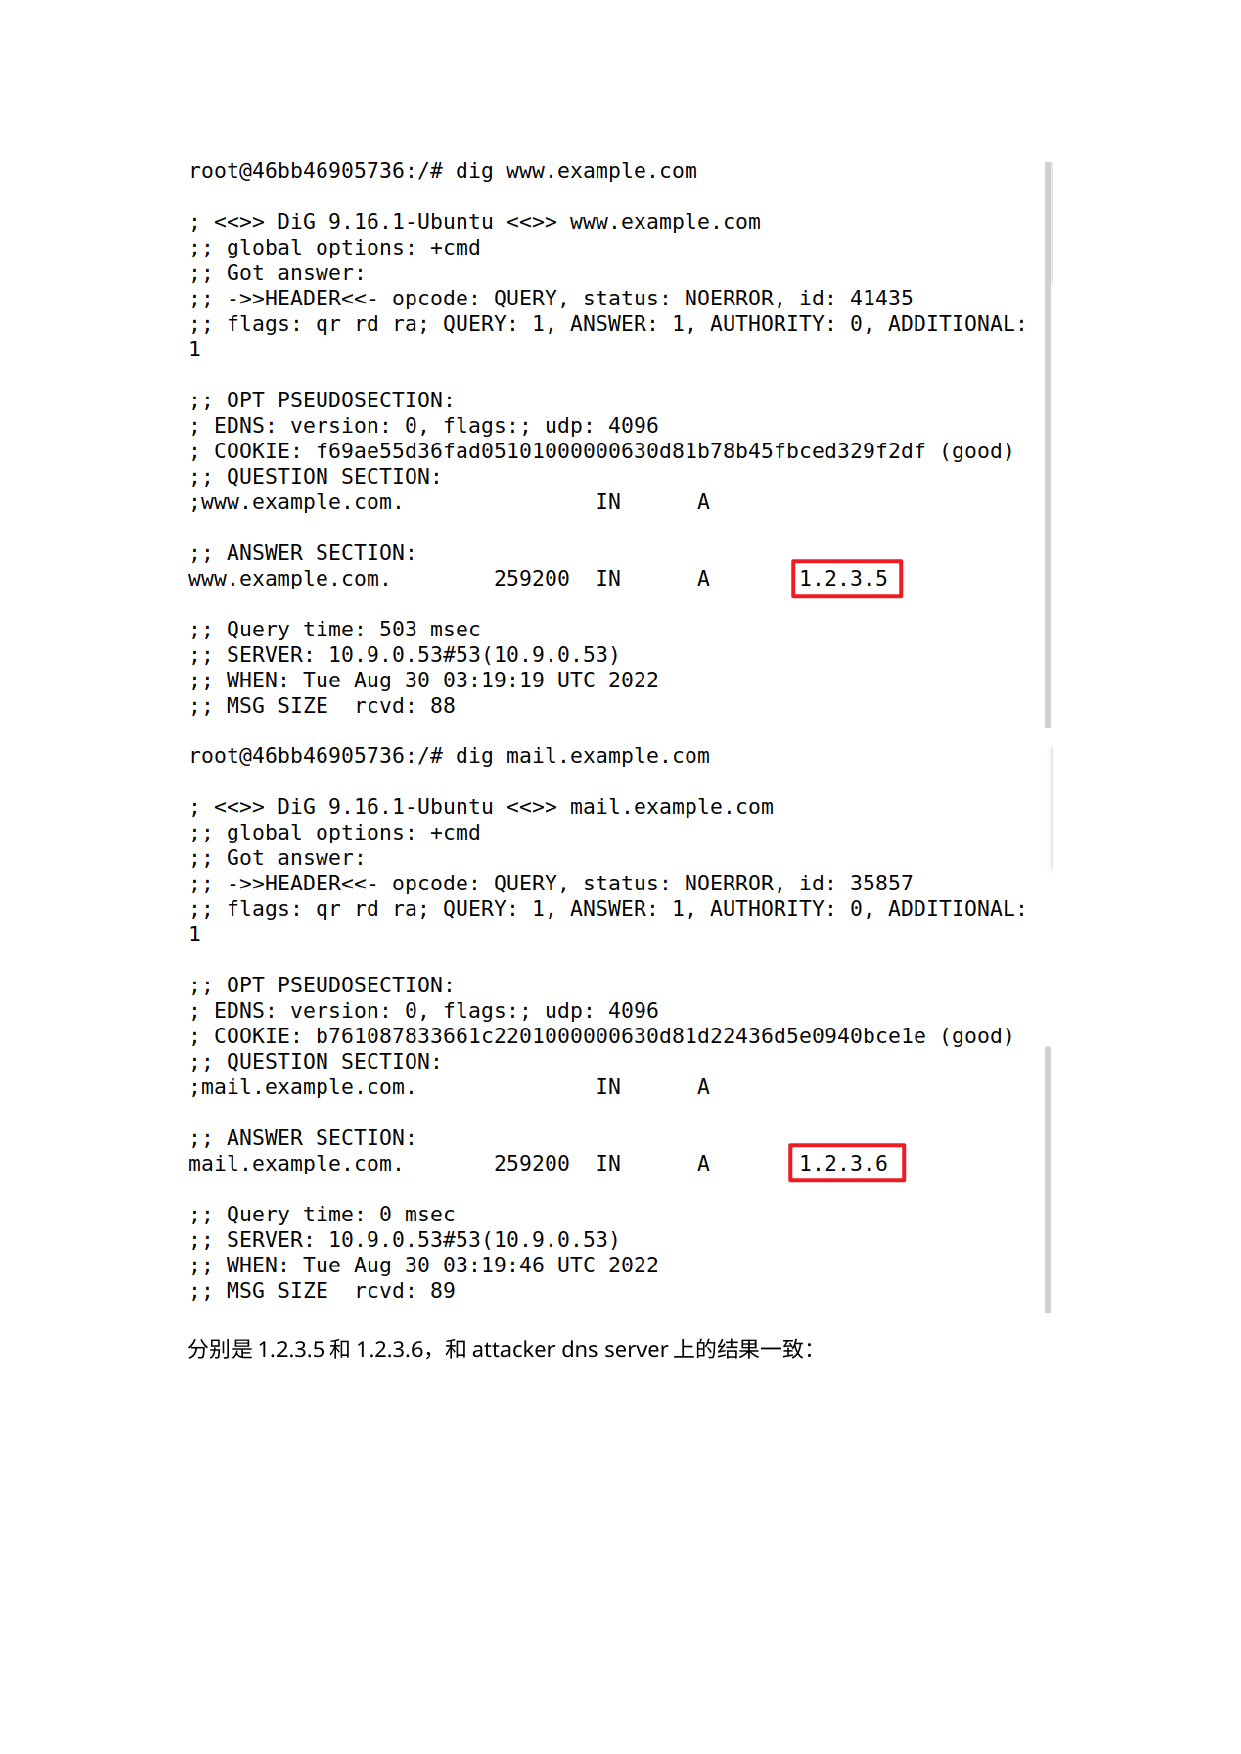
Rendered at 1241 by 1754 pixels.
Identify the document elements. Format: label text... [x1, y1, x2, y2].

picture [187, 747, 1053, 1313]
picture [187, 162, 1053, 728]
text 分别是1.2.3.5和1.2.3.6，和attacker dns server上的结果一致： [187, 1332, 1053, 1364]
